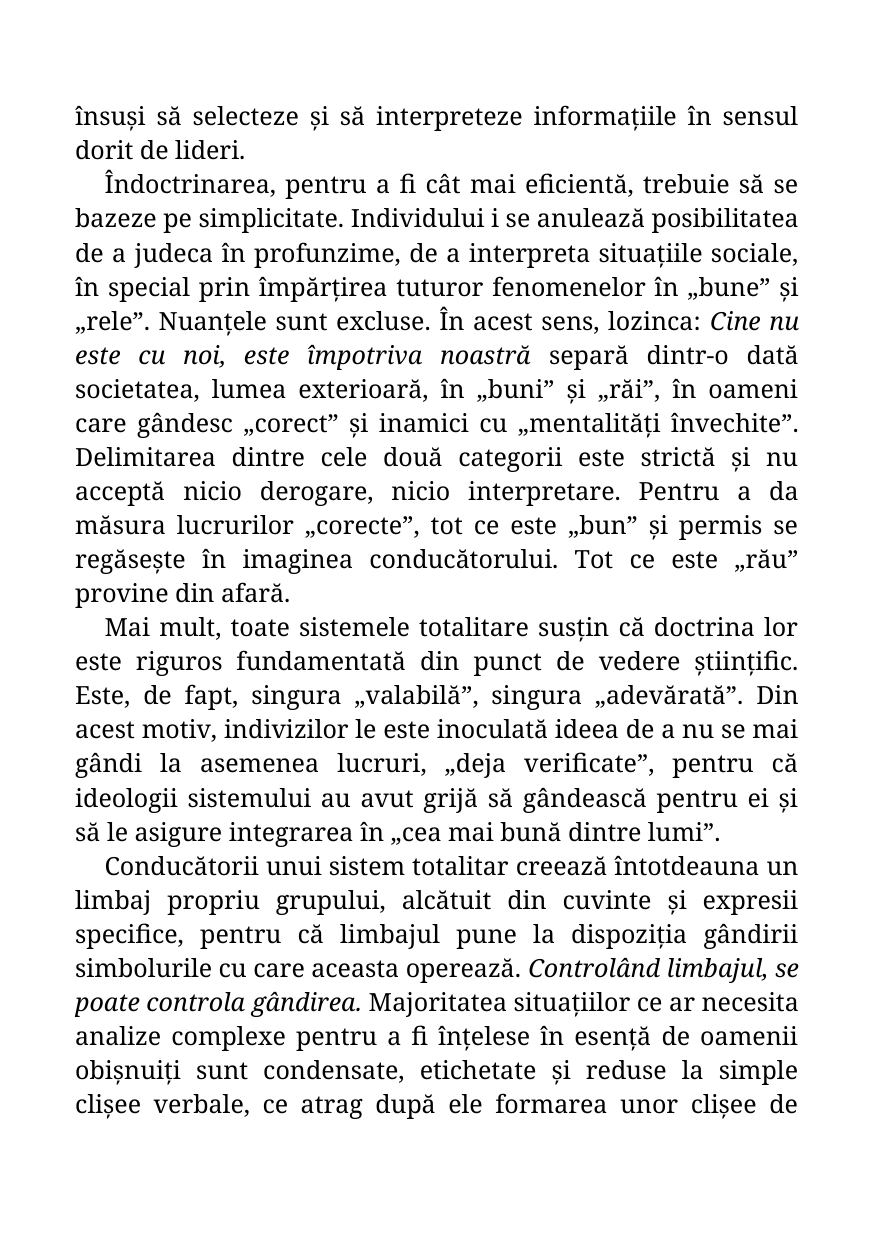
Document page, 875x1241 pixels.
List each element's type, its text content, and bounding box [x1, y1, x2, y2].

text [75, 848, 799, 1121]
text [75, 99, 799, 167]
text Îndoctrinarea, pentru a fi cât mai eficientă, trebuie să se bazeze pe simplicitate. Individului i se anulează posibilitatea de a judeca în profunzime, de a interpreta situațiile sociale, în special prin împărțirea tuturor fenomenelor în „bune” și „rele”. Nuanțele sunt excluse. În acest sens, lozinca: Cine nu este cu noi, este împotriva noastră separă dintr-o dată societatea, lumea exterioară, în „buni” și „răi”, în oameni care gândesc „corect” și inamici cu „mentalități învechite”. Delimitarea dintre cele două categorii este strictă și nu acceptă nicio derogare, nicio interpretare. Pentru a da măsura lucrurilor „corecte”, tot ce este „bun” și permis se regăsește în imaginea conducătorului. Tot ce este „rău” provine din afară. [75, 167, 799, 610]
text Mai mult, toate sistemele totalitare susțin că doctrina lor este riguros fundamentată din punct de vedere științific. Este, de fapt, singura „valabilă”, singura „adevărată”. Din acest motiv, indivizilor le este inoculată ideea de a nu se mai gândi la asemenea lucruri, „deja verificate”, pentru că ideologii sistemului au avut grijă să gândească pentru ei și să le asigure integrarea în „cea mai bună dintre lumi”. [75, 610, 799, 848]
